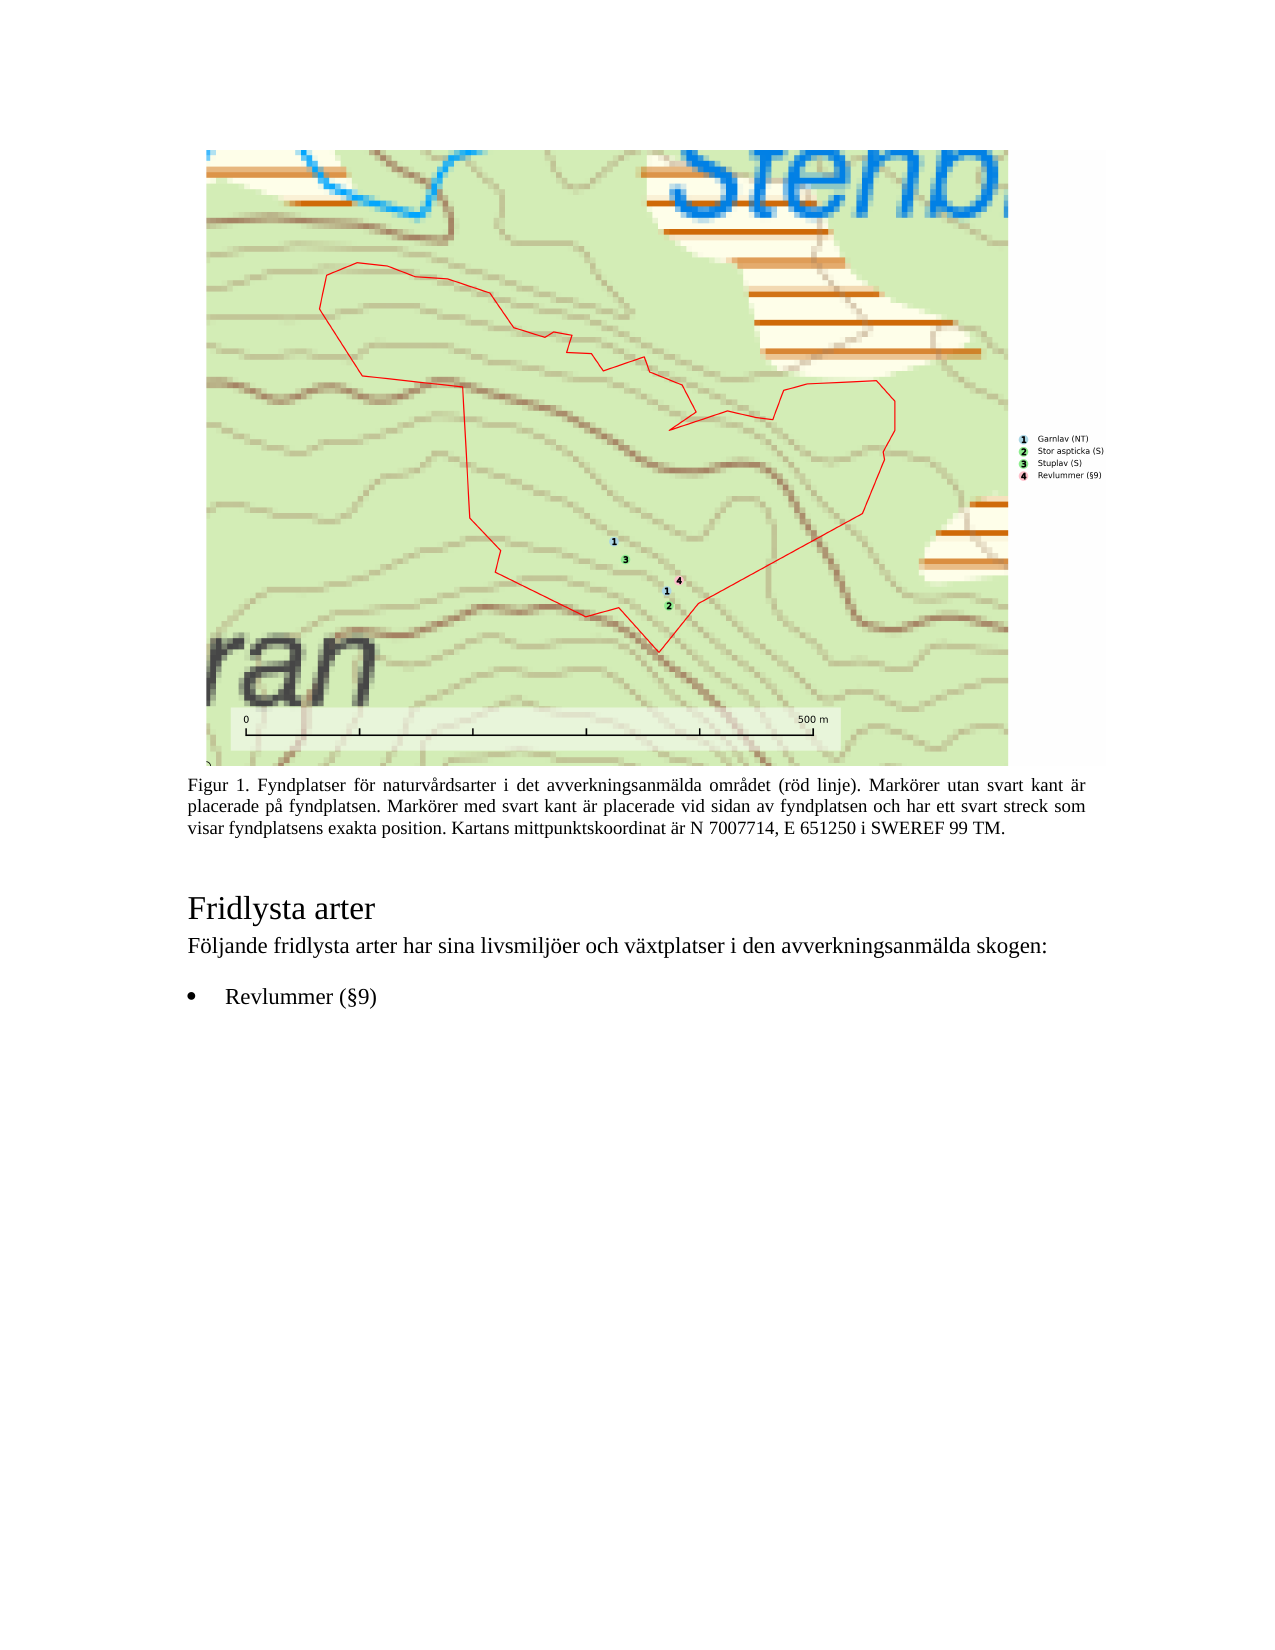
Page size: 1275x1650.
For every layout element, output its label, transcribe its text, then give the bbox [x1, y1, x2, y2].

text Figur 1. Fyndplatser för naturvårdsarter i det avverkningsanmälda området (röd linje). Markörer utan svart kant är placerade på fyndplatsen. Markörer med svart kant är placerade vid sidan av fyndplatsen och har ett svart streck som visar fyndplatsens exakta position. Kartans mittpunktskoordinat är N 7007714, E 651250 i SWEREF 99 TM. [187, 773, 1087, 838]
list Revlummer (§9) [187, 983, 1087, 1009]
text Följande fridlysta arter har sina livsmiljöer och växtplatser i den avverkningsanmälda skogen: [187, 932, 1087, 958]
subtitle Fridlysta arter [187, 888, 1087, 926]
picture [206, 150, 1107, 766]
